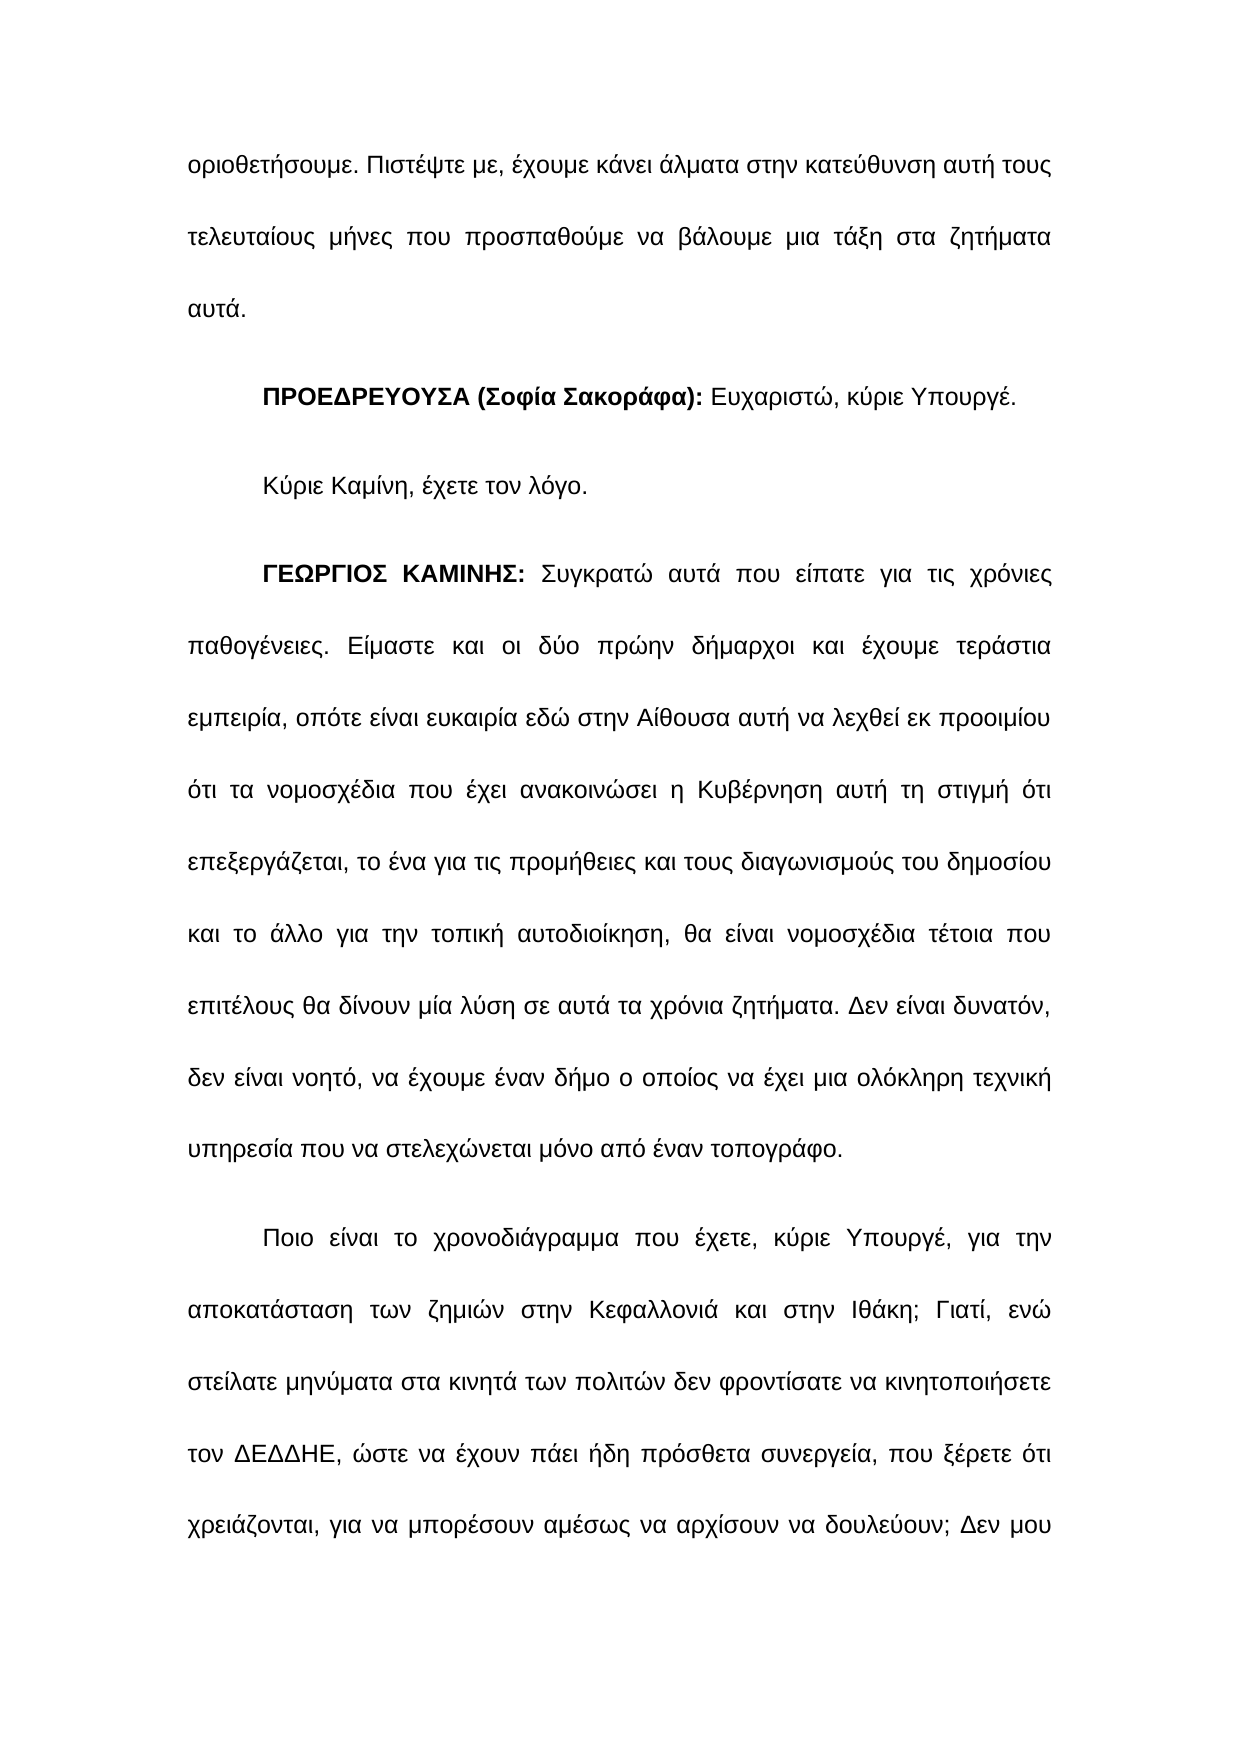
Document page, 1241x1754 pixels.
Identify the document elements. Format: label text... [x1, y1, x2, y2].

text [187, 1223, 1053, 1539]
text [187, 150, 1053, 322]
text ΓΕΩΡΓΙΟΣ ΚΑΜΙΝΗΣ: Συγκρατώ αυτά που είπατε για τις χρόνιες παθογένειες. Είμαστε και οι δύο πρώην δήμαρχοι και έχουμε τεράστια εμπειρία, οπότε είναι ευκαιρία εδώ στην Αίθουσα αυτή να λεχθεί εκ προοιμίου ότι τα νομοσχέδια που έχει ανακοινώσει η Κυβέρνηση αυτή τη στιγμή ότι επεξεργάζεται, το ένα για τις προμήθειες και τους διαγωνισμούς του δημοσίου και το άλλο για την τοπική αυτοδιοίκηση, θα είναι νομοσχέδια τέτοια που επιτέλους θα δίνουν μία λύση σε αυτά τα χρόνια ζητήματα. Δεν είναι δυνατόν, δεν είναι νοητό, να έχουμε έναν δήμο ο οποίος να έχει μια ολόκληρη τεχνική υπηρεσία που να στελεχώνεται μόνο από έναν τοπογράφο. [187, 559, 1053, 1163]
text Κύριε Καμίνη, έχετε τον λόγο. [187, 471, 1053, 499]
text ΠΡΟΕΔΡΕΥΟΥΣΑ (Σοφία Σακοράφα): Ευχαριστώ, κύριε Υπουργέ. [187, 382, 1053, 411]
